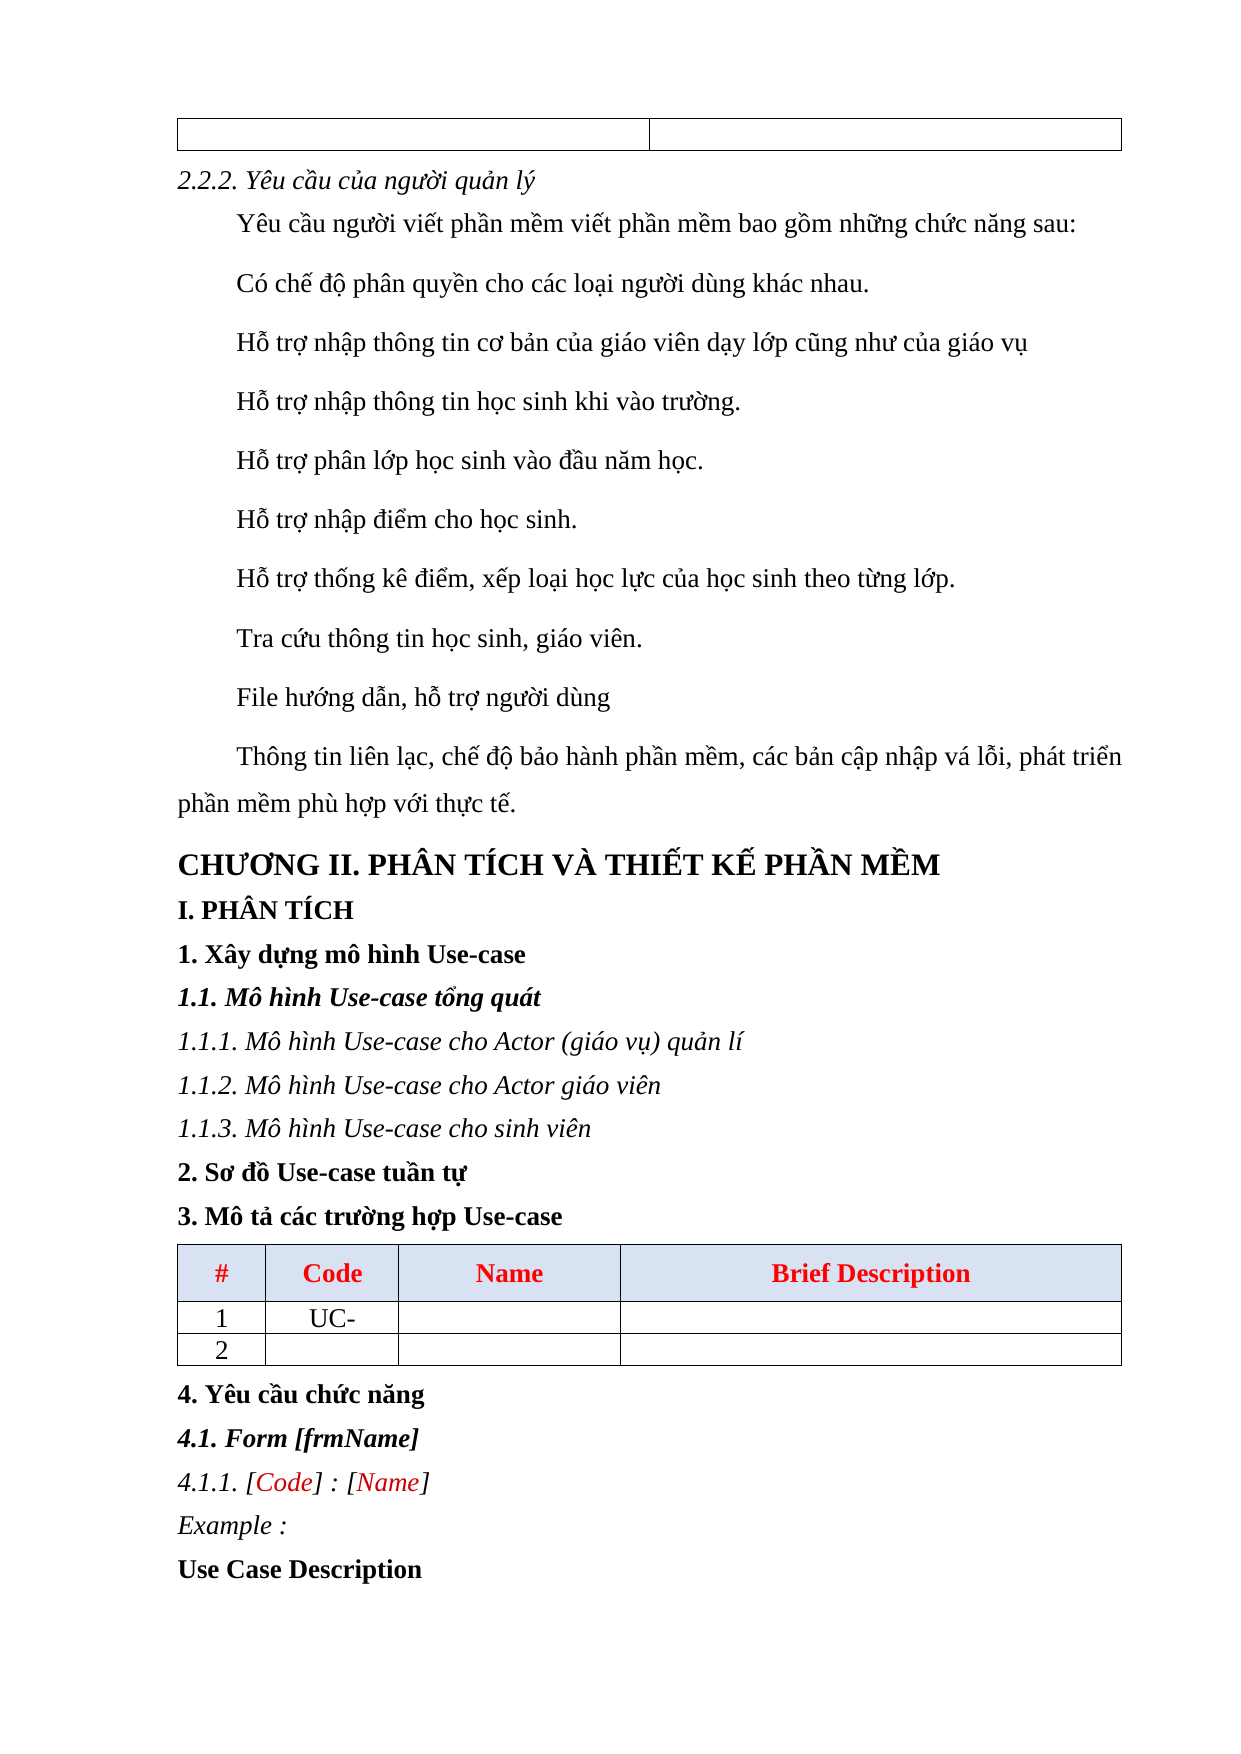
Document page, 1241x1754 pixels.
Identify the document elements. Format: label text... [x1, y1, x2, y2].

table_cell 1 [178, 1302, 265, 1333]
text Hỗ trợ phân lớp học sinh vào đầu năm học. [177, 444, 1122, 475]
text File hướng dẫn, hỗ trợ người dùng [177, 681, 1122, 712]
table_cell 2 [178, 1334, 265, 1365]
text 3. Mô tả các trường hợp Use-case [177, 1200, 1122, 1231]
table_header Name [399, 1245, 620, 1301]
table_header Code [266, 1245, 398, 1301]
text 1.1.2. Mô hình Use-case cho Actor giáo viên [177, 1069, 1122, 1100]
text 4.1. Form [frmName] [177, 1422, 1122, 1453]
text Hỗ trợ thống kê điểm, xếp loại học lực của học sinh theo từng lớp. [177, 562, 1122, 594]
text 1.1.1. Mô hình Use-case cho Actor (giáo vụ) quản lí [177, 1025, 1122, 1056]
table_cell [650, 119, 1121, 150]
text Yêu cầu người viết phần mềm viết phần mềm bao gồm những chức năng sau: [177, 207, 1122, 239]
table_cell [266, 1334, 398, 1365]
text 1.1. Mô hình Use-case tổng quát [177, 982, 1122, 1013]
text Hỗ trợ nhập thông tin học sinh khi vào trường. [177, 385, 1122, 416]
text Hỗ trợ nhập điểm cho học sinh. [177, 503, 1122, 534]
text Thông tin liên lạc, chế độ bảo hành phần mềm, các bản cập nhập vá lỗi, phát triển phần mềm phù hợp với thực tế. [177, 740, 1122, 818]
text Có chế độ phân quyền cho các loại người dùng khác nhau. [177, 267, 1122, 298]
text 4. Yêu cầu chức năng [177, 1378, 1122, 1410]
table_cell [621, 1334, 1121, 1365]
text CHƯƠNG II. PHÂN TÍCH VÀ THIẾT KẾ PHẦN MỀM [177, 846, 1122, 882]
text 1.1.3. Mô hình Use-case cho sinh viên [177, 1112, 1122, 1144]
text Example : [177, 1509, 1122, 1541]
table_cell [399, 1334, 620, 1365]
table_header Brief Description [621, 1245, 1121, 1301]
text Use Case Description [177, 1553, 1122, 1584]
table_cell [621, 1302, 1121, 1333]
table_cell UC- [266, 1302, 398, 1333]
text 1. Xây dựng mô hình Use-case [177, 938, 1122, 969]
table_cell [399, 1302, 620, 1333]
text Tra cứu thông tin học sinh, giáo viên. [177, 622, 1122, 653]
text 2.2.2. Yêu cầu của người quản lý [177, 164, 1122, 195]
text 4.1.1. [Code] : [Name] [177, 1466, 1122, 1497]
table_header # [178, 1245, 265, 1301]
text I. PHÂN TÍCH [177, 894, 1122, 925]
table_cell Admin [178, 119, 649, 150]
text 2. Sơ đồ Use-case tuần tự [177, 1156, 1122, 1187]
text Hỗ trợ nhập thông tin cơ bản của giáo viên dạy lớp cũng như của giáo vụ [177, 326, 1122, 357]
